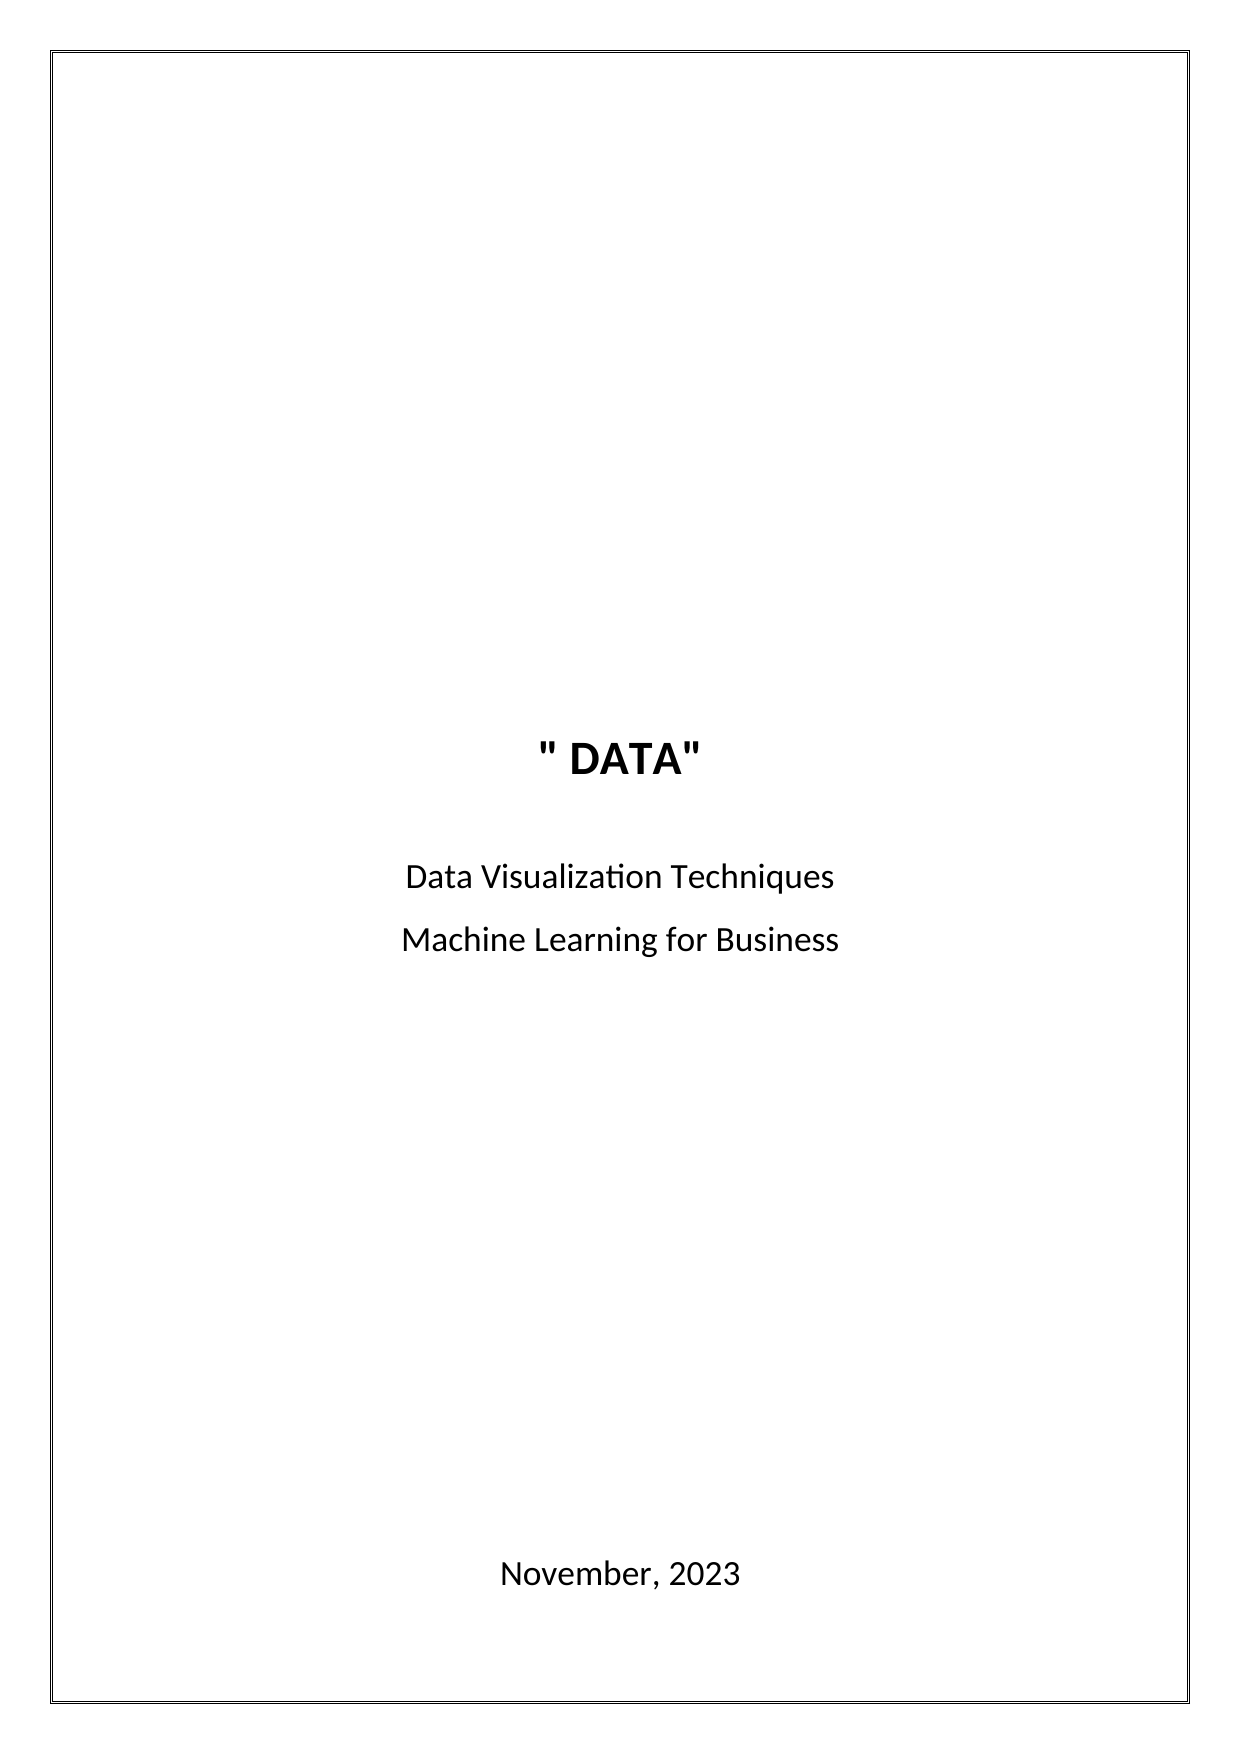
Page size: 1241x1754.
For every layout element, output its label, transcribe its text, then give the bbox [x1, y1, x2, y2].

text November, 2023 [118, 1551, 1122, 1594]
text " DATA" [118, 727, 1122, 786]
text Data Visualization Techniques [118, 854, 1122, 897]
text Machine Learning for Business [118, 917, 1122, 961]
